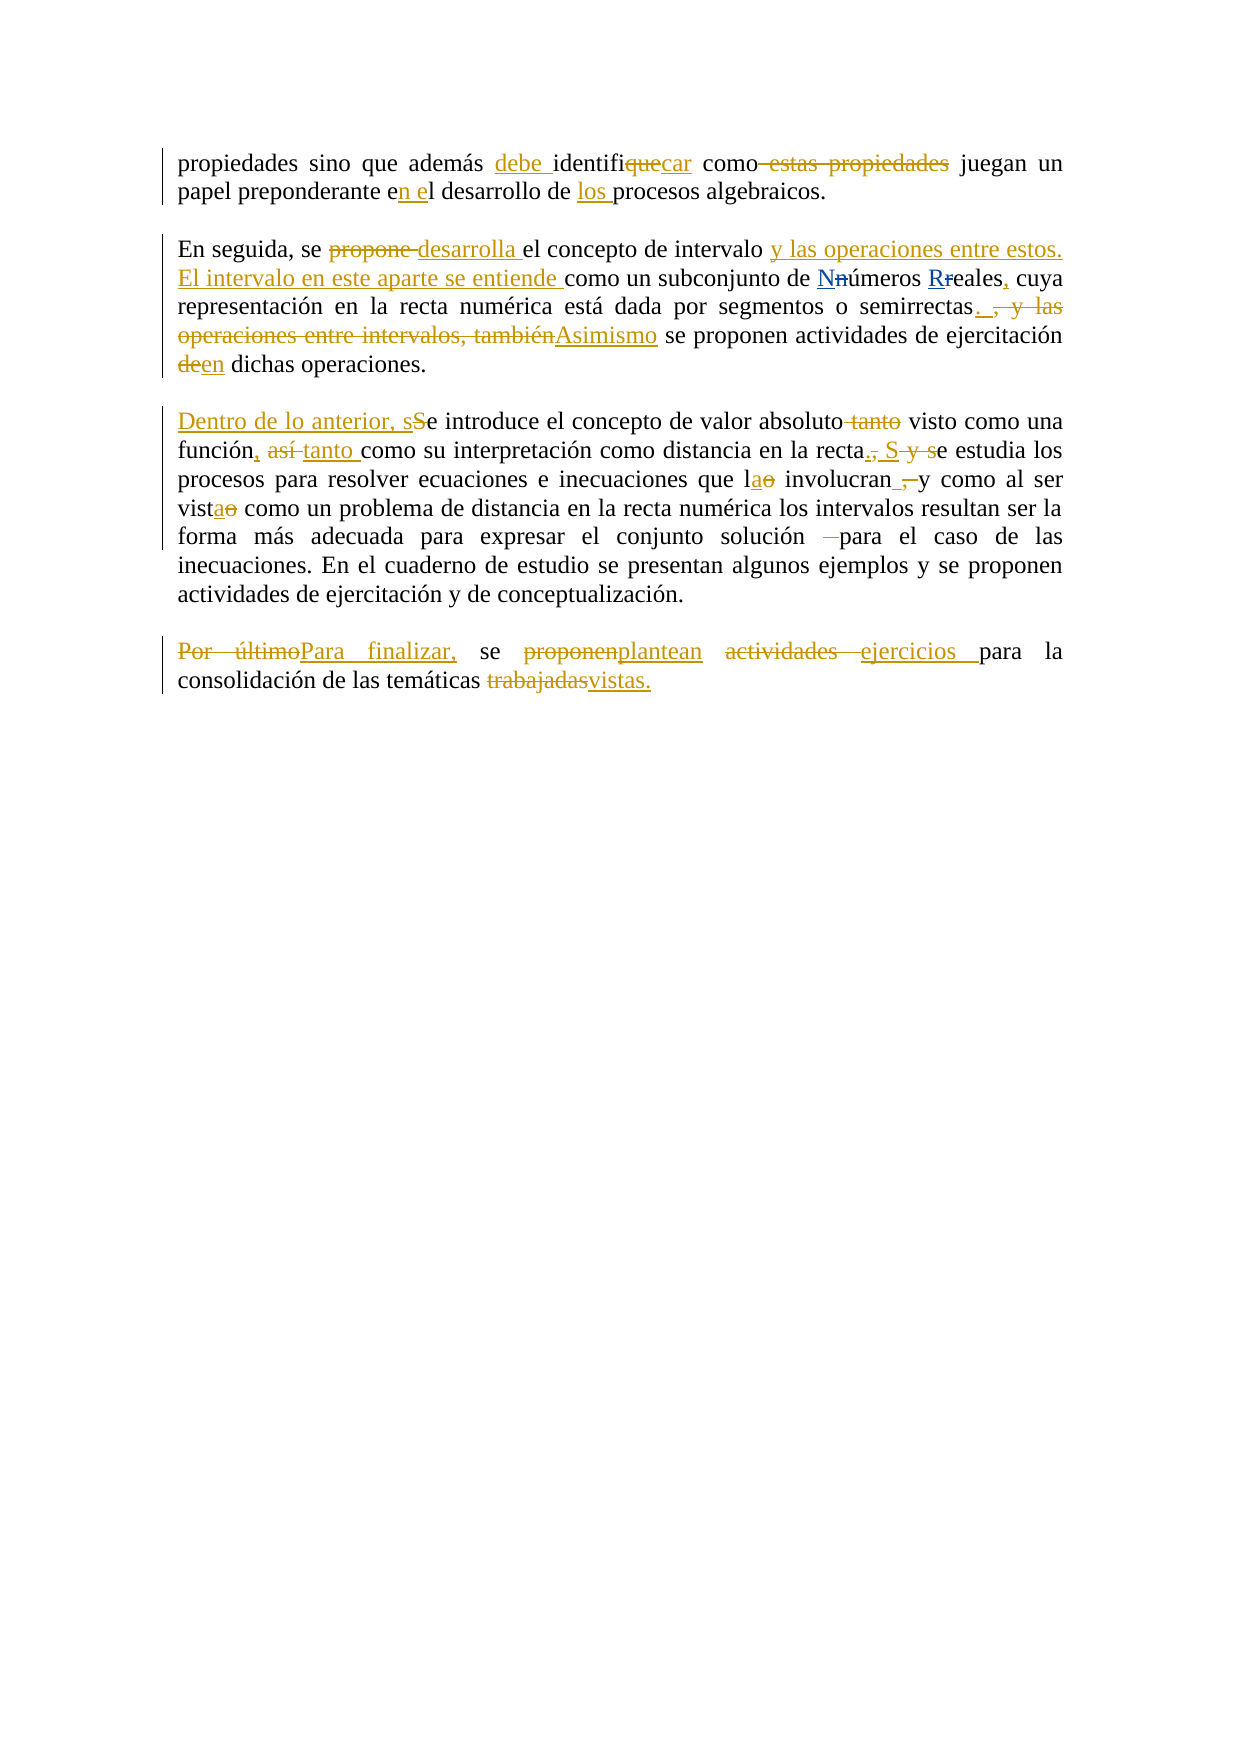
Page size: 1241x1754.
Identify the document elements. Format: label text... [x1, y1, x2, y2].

text e introduce el concepto de valor absoluto visto como una función como su interpretación como distancia en la rectae estudia los procesos para resolver ecuaciones e inecuaciones que l involucrany como al ser vist como un problema de distancia en la recta numérica los intervalos resultan ser la forma más adecuada para expresar el conjunto solución para el caso de las inecuaciones. En el cuaderno de estudio se presentan algunos ejemplos y se proponen actividades de ejercitación y de conceptualización. [177, 406, 1063, 608]
text se para la consolidación de las temáticas [177, 636, 1063, 694]
text En seguida, se el concepto de intervalo como un subconjunto de úmeros eales cuya representación en la recta numérica está dada por segmentos o semirrectas se proponen actividades de ejercitación dichas operaciones. [177, 234, 1063, 378]
